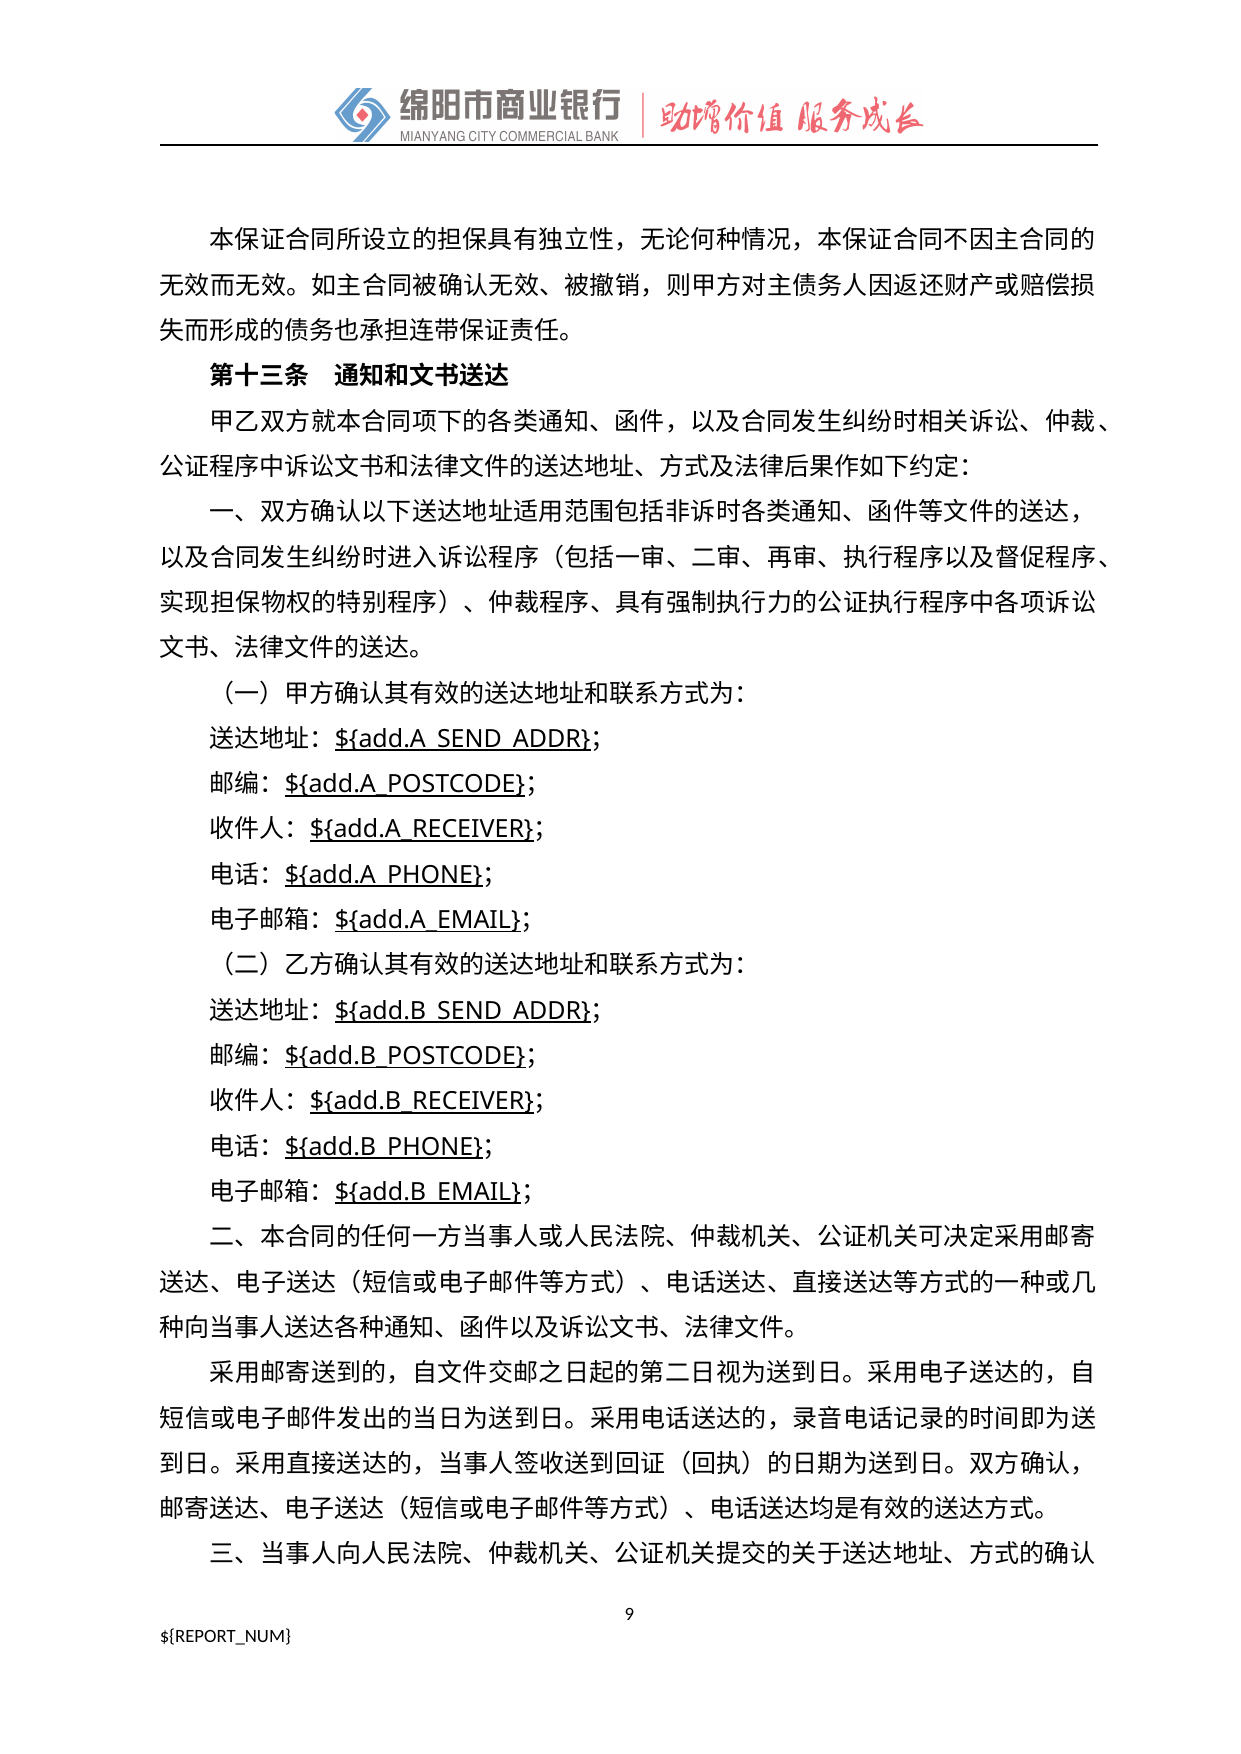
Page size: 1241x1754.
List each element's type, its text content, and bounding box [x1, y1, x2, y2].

text 三、当事人向人民法院、仲裁机关、公证机关提交的关于送达地址、方式的确认文件或相关文书与本条的约定不一致的，人民法院、仲裁机关、公证机关可以按照本条的约定进行送达，也可以按照当事人提交的送达确认文件或相关文书的约定进行送达，两种方式的送达均为有效送达。 [159, 1527, 1098, 1572]
text 收件人：${add.A_RECEIVER}； [159, 802, 1098, 847]
text 一、双方确认以下送达地址适用范围包括非诉时各类通知、函件等文件的送达，以及合同发生纠纷时进入诉讼程序（包括一审、二审、再审、执行程序以及督促程序、实现担保物权的特别程序）、仲裁程序、具有强制执行力的公证执行程序中各项诉讼文书、法律文件的送达。 [159, 484, 1098, 666]
text 送达地址：${add.B_SEND_ADDR}； [159, 983, 1098, 1028]
text 电子邮箱：${add.A_EMAIL}； [159, 892, 1098, 938]
text 电话：${add.A_PHONE}； [159, 847, 1098, 892]
text 电话：${add.B_PHONE}； [159, 1119, 1098, 1164]
text 电子邮箱：${add.B_EMAIL}； [159, 1164, 1098, 1209]
text 甲乙双方就本合同项下的各类通知、函件，以及合同发生纠纷时相关诉讼、仲裁、公证程序中诉讼文书和法律文件的送达地址、方式及法律后果作如下约定： [159, 394, 1098, 484]
text 第十三条 通知和文书送达 [159, 348, 1098, 394]
text 邮编：${add.A_POSTCODE}； [159, 756, 1098, 802]
text （二）乙方确认其有效的送达地址和联系方式为： [159, 938, 1098, 983]
text 二、本合同的任何一方当事人或人民法院、仲裁机关、公证机关可决定采用邮寄送达、电子送达（短信或电子邮件等方式）、电话送达、直接送达等方式的一种或几种向当事人送达各种通知、函件以及诉讼文书、法律文件。 [159, 1209, 1098, 1345]
picture [334, 88, 924, 142]
text 采用邮寄送到的，自文件交邮之日起的第二日视为送到日。采用电子送达的，自短信或电子邮件发出的当日为送到日。采用电话送达的，录音电话记录的时间即为送到日。采用直接送达的，当事人签收送到回证（回执）的日期为送到日。双方确认，邮寄送达、电子送达（短信或电子邮件等方式）、电话送达均是有效的送达方式。 [159, 1345, 1098, 1527]
text 邮编：${add.B_POSTCODE}； [159, 1028, 1098, 1073]
text （一）甲方确认其有效的送达地址和联系方式为： [159, 666, 1098, 711]
text 送达地址：${add.A_SEND_ADDR}； [159, 711, 1098, 756]
text 收件人：${add.B_RECEIVER}； [159, 1073, 1098, 1119]
text 本保证合同所设立的担保具有独立性，无论何种情况，本保证合同不因主合同的无效而无效。如主合同被确认无效、被撤销，则甲方对主债务人因返还财产或赔偿损失而形成的债务也承担连带保证责任。 [159, 213, 1098, 348]
